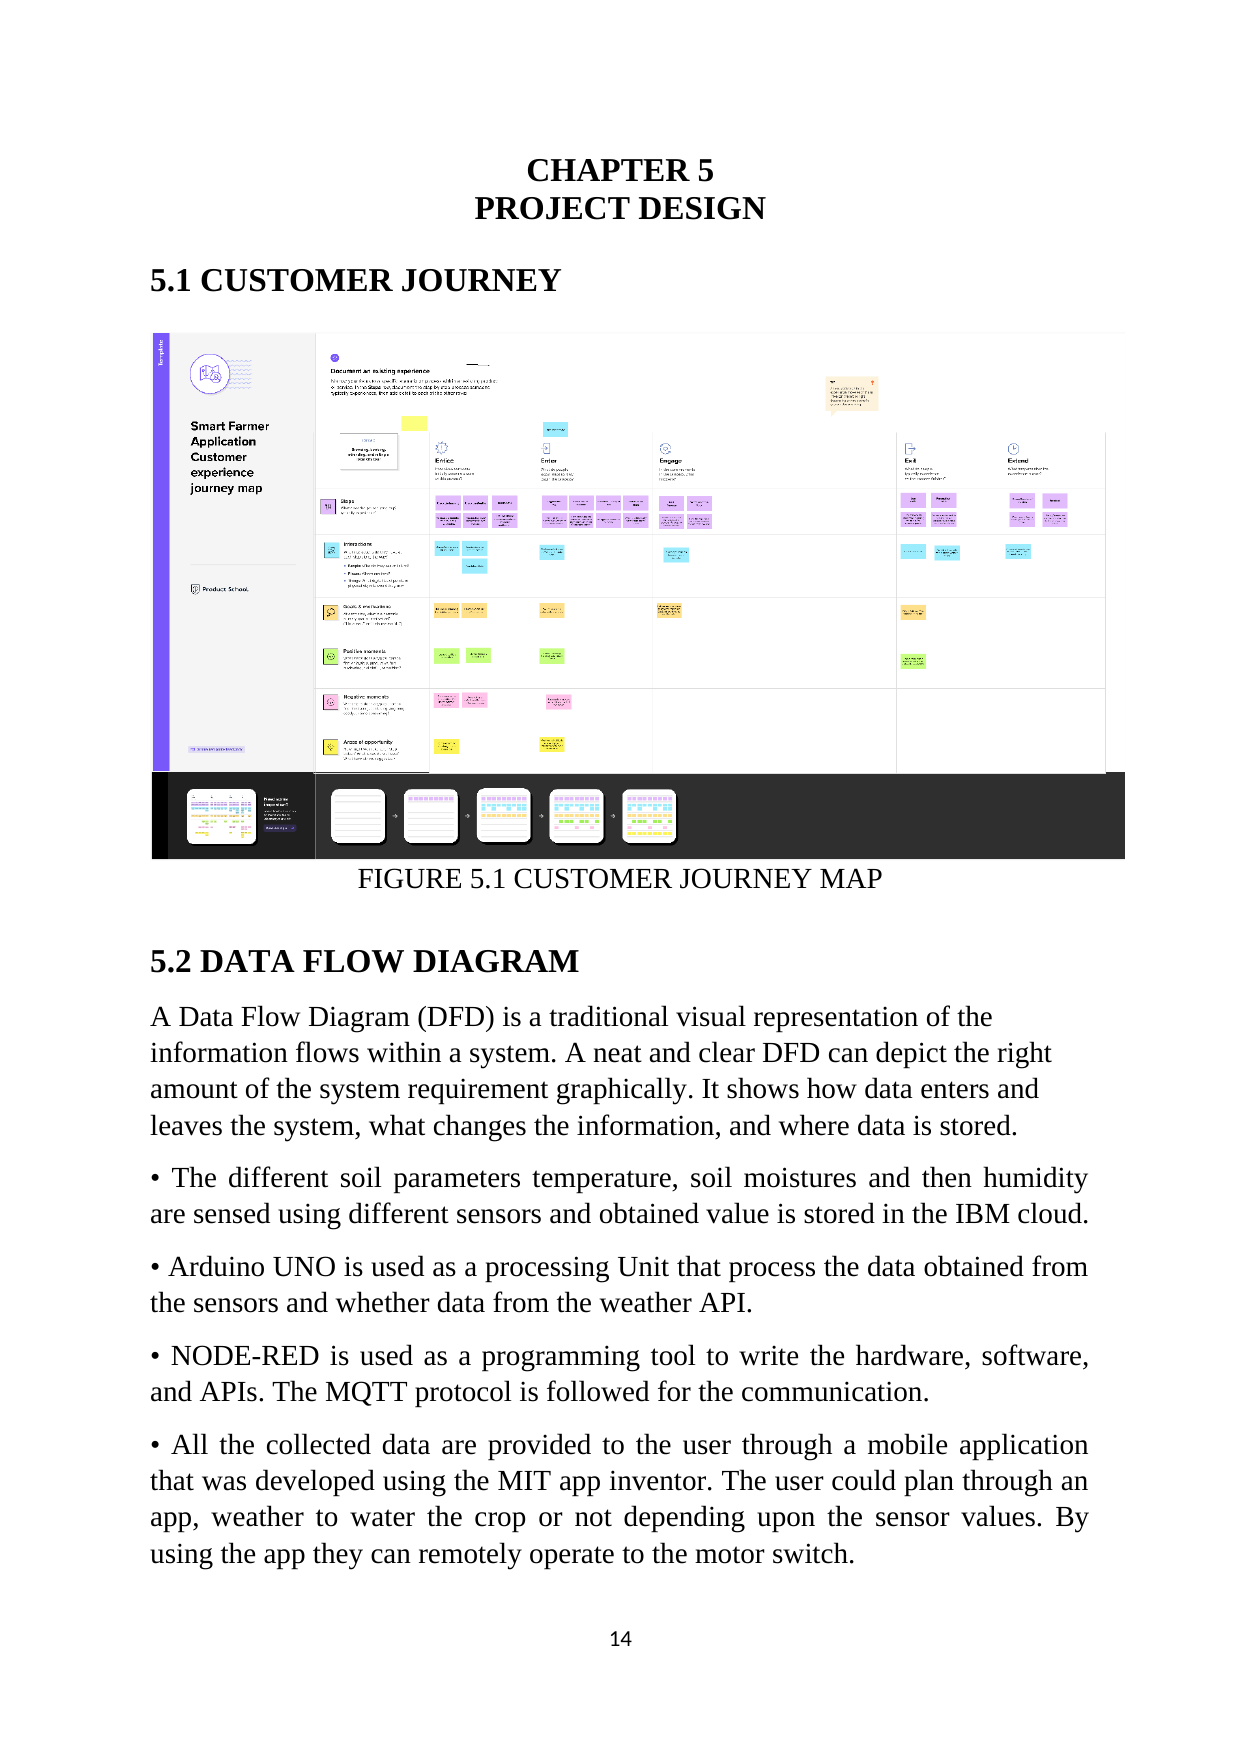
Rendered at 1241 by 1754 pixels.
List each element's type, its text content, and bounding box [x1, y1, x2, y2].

text 5.1 CUSTOMER JOURNEY [150, 260, 1090, 298]
text CHAPTER 5 [150, 150, 1090, 188]
text • NODE-RED is used as a programming tool to write the hardware, software, and APIs. The MQTT protocol is followed for the communication. [150, 1338, 1090, 1408]
text • The different soil parameters temperature, soil moistures and then humidity are sensed using different sensors and obtained value is stored in the IBM cloud. [150, 1160, 1090, 1230]
text 5.2 DATA FLOW DIAGRAM [150, 941, 1090, 979]
text A Data Flow Diagram (DFD) is a traditional visual representation of the information flows within a system. A neat and clear DFD can depict the right amount of the system requirement graphically. It shows how data enters and leaves the system, what changes the information, and where data is stored. [150, 999, 1090, 1141]
text • Arduino UNO is used as a processing Unit that process the data obtained from the sensors and whether data from the weather API. [150, 1249, 1090, 1319]
text FIGURE 5.1 CUSTOMER JOURNEY MAP [150, 861, 1090, 894]
picture [150, 332, 1125, 861]
text PROJECT DESIGN [150, 188, 1090, 227]
text • All the collected data are provided to the user through a mobile application that was developed using the MIT app inventor. The user could plan through an app, weather to water the crop or not depending upon the sensor values. By using the app they can remotely operate to the motor switch. [150, 1427, 1090, 1569]
